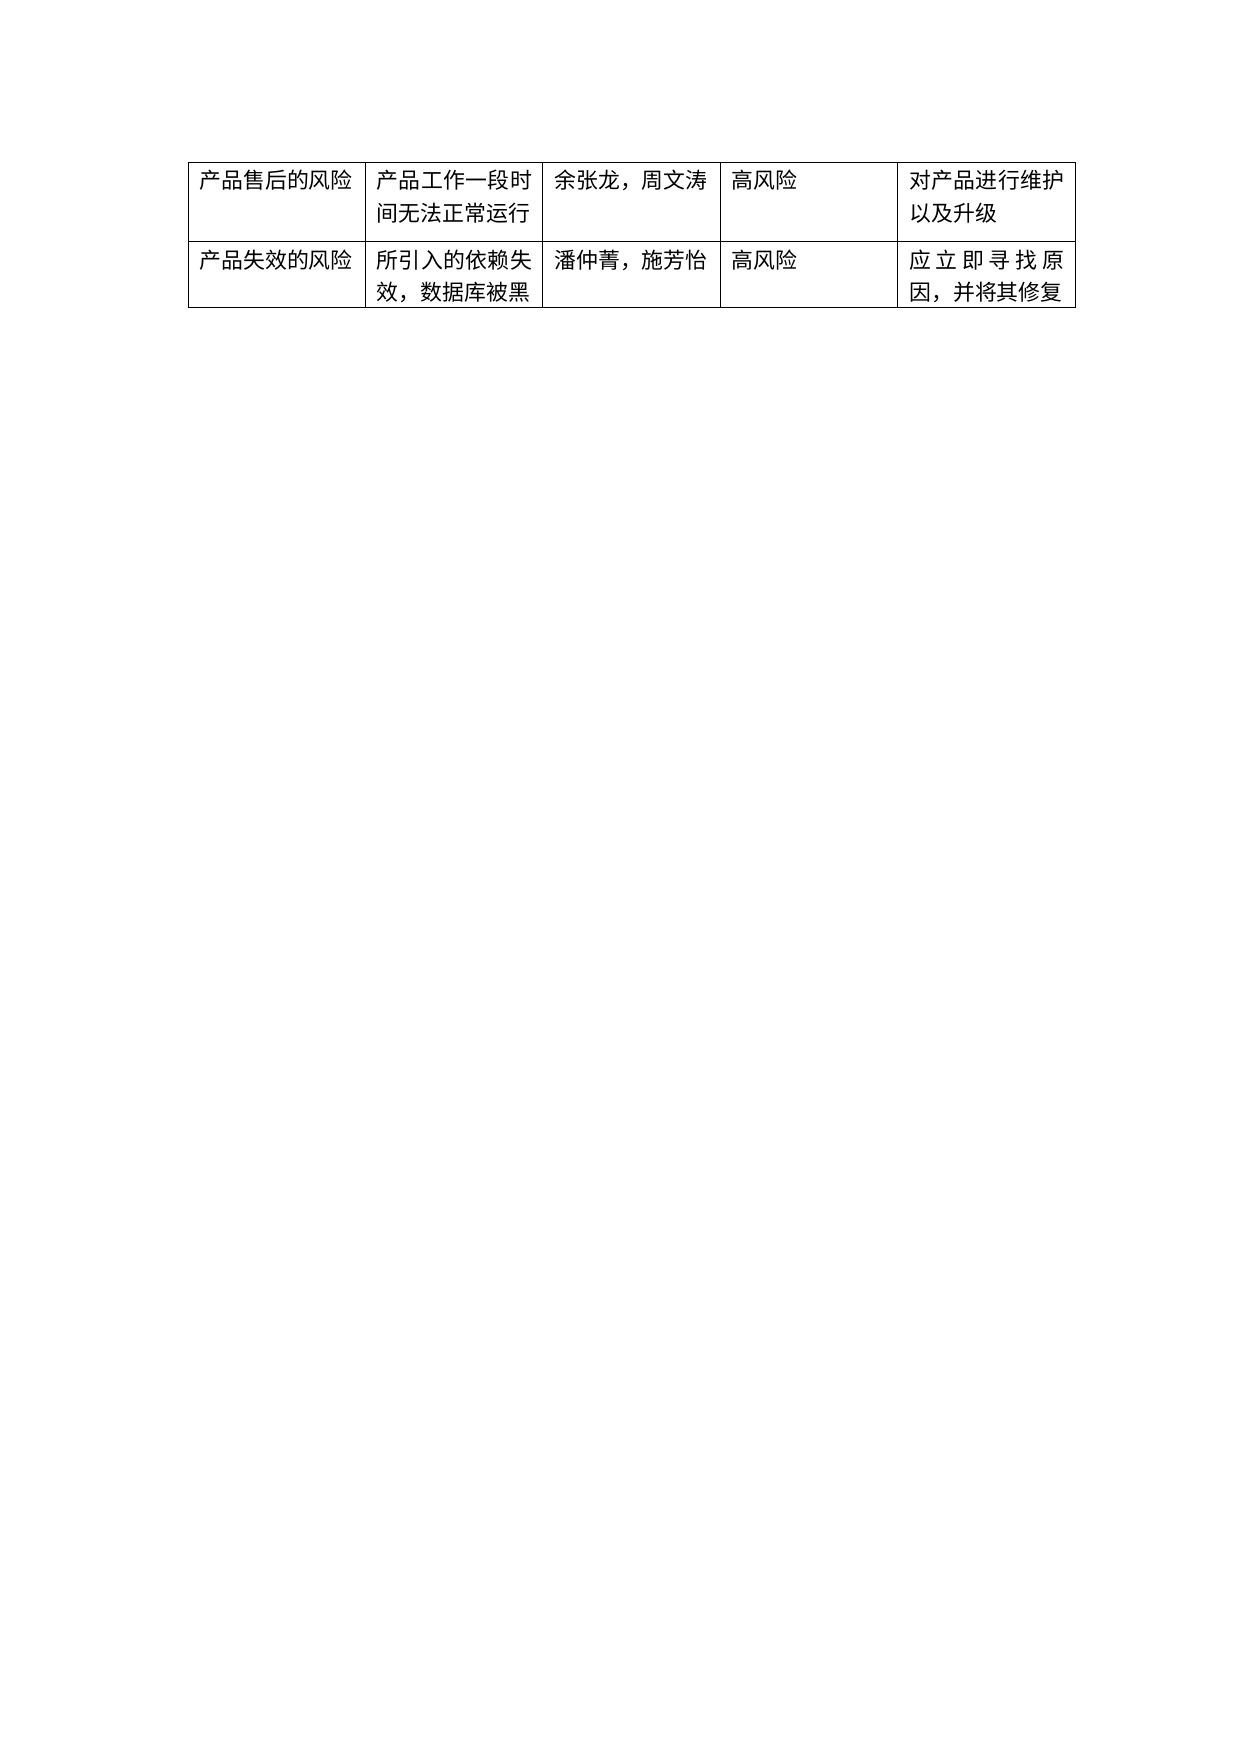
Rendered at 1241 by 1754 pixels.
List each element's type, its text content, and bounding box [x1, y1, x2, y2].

table_cell 余张龙，周文涛 [543, 163, 720, 241]
table_cell 产品工作一段时间无法正常运行 [366, 163, 542, 241]
table_cell 产品售后的风险 [189, 163, 365, 241]
table_cell 产品失效的风险 [189, 242, 365, 307]
table_cell 高风险 [721, 163, 897, 241]
table_cell 对产品进行维护以及升级 [898, 163, 1075, 241]
table_cell 潘仲菁，施芳怡 [543, 242, 720, 307]
table_cell 高风险 [721, 242, 897, 307]
table_cell 应立即寻找原因，并将其修复 [898, 242, 1075, 307]
table_cell 所引入的依赖失效，数据库被黑 [366, 242, 542, 307]
